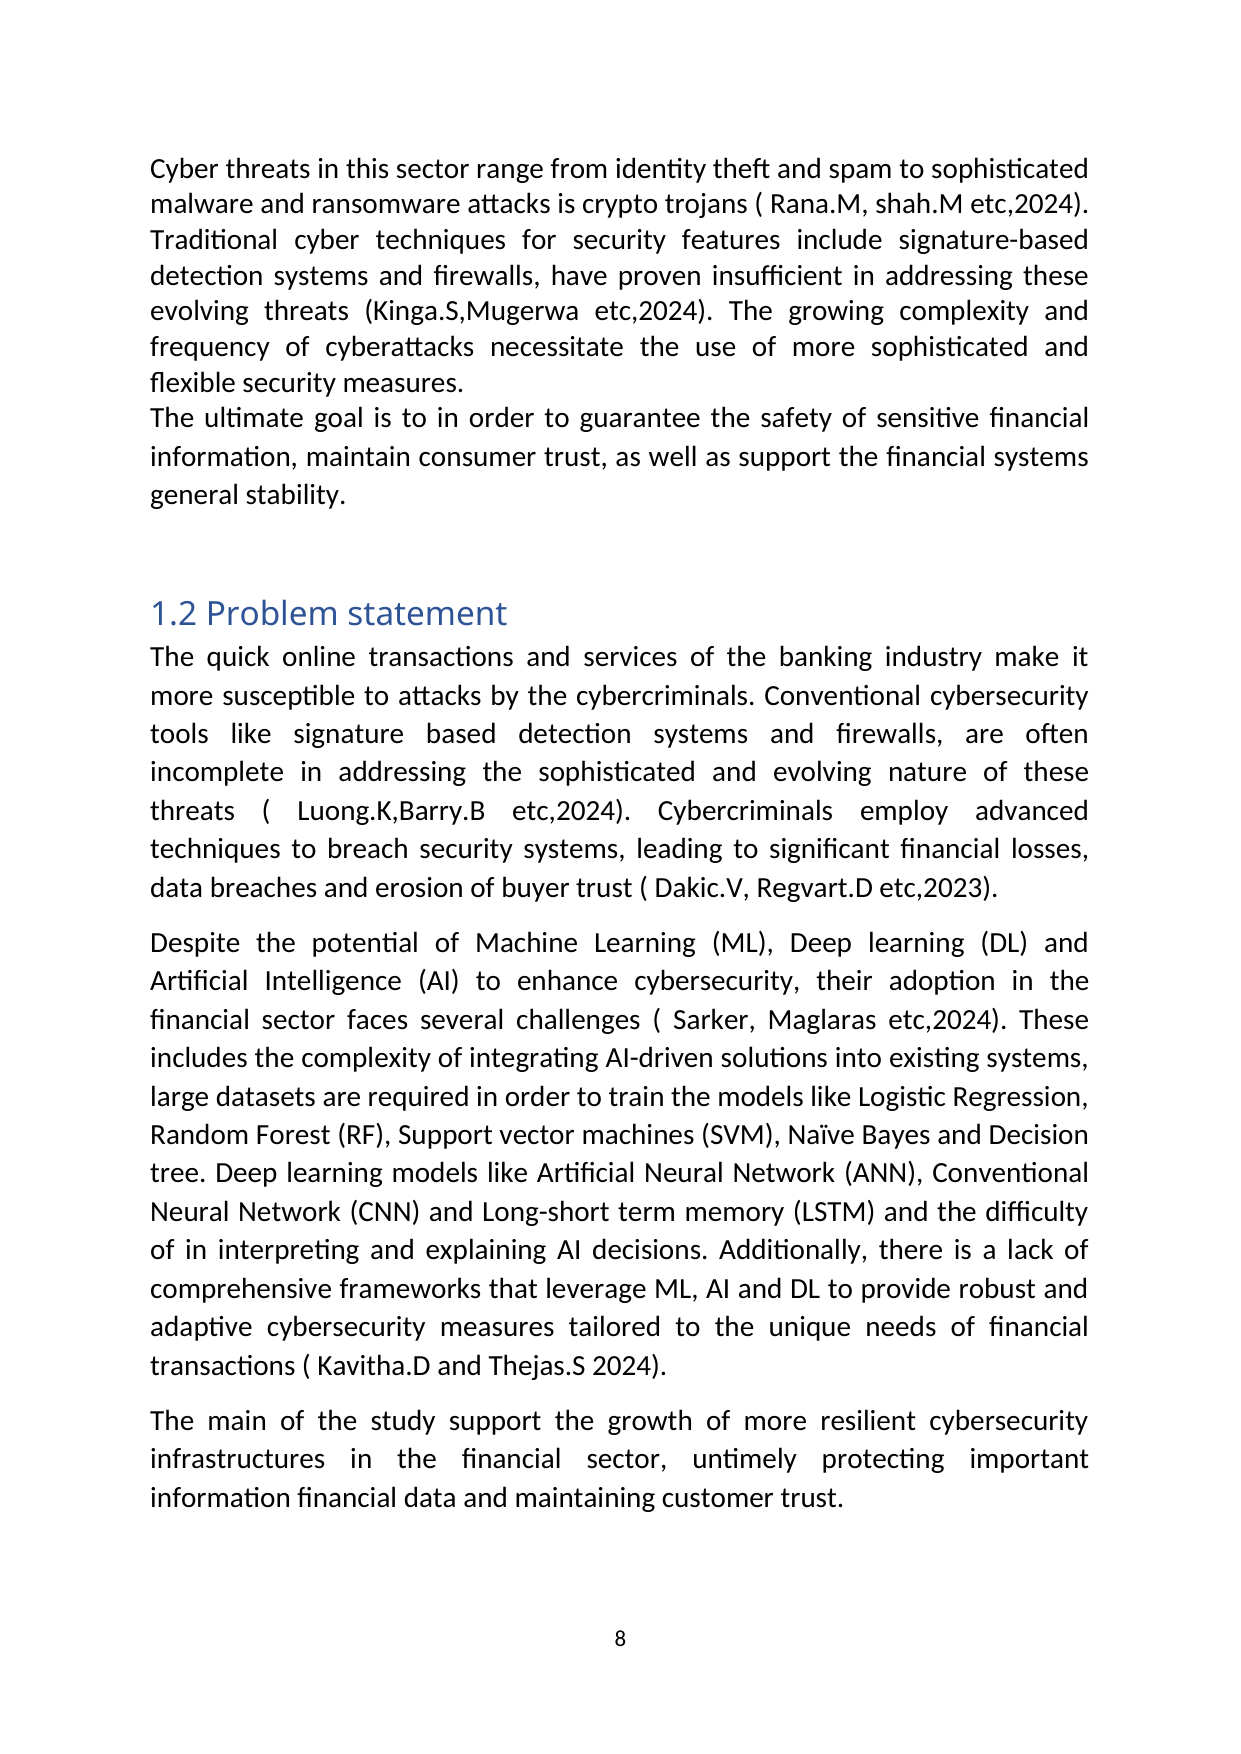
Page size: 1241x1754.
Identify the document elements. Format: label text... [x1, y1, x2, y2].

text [150, 150, 1090, 399]
subtitle 1.2 Problem statement [150, 589, 1090, 635]
text The quick online transactions and services of the banking industry make it more susceptible to attacks by the cybercriminals. Conventional cybersecurity tools like signature based detection systems and firewalls, are often incomplete in addressing the sophisticated and evolving nature of these threats ( Luong.K,Barry.B etc,2024). Cybercriminals employ advanced techniques to breach security systems, leading to significant financial losses, data breaches and erosion of buyer trust ( Dakic.V, Regvart.D etc,2023). [150, 638, 1090, 904]
text Despite the potential of Machine Learning (ML), Deep learning (DL) and Artificial Intelligence (AI) to enhance cybersecurity, their adoption in the financial sector faces several challenges ( Sarker, Maglaras etc,2024). These includes the complexity of integrating AI-driven solutions into existing systems, large datasets are required in order to train the models like Logistic Regression, Random Forest (RF), Support vector machines (SVM), Naïve Bayes and Decision tree. Deep learning models like Artificial Neural Network (ANN), Conventional Neural Network (CNN) and Long-short term memory (LSTM) and the difficulty of in interpreting and explaining AI decisions. Additionally, there is a lack of comprehensive frameworks that leverage ML, AI and DL to provide robust and adaptive cybersecurity measures tailored to the unique needs of financial transactions ( Kavitha.D and Thejas.S 2024). [150, 924, 1090, 1382]
text The main of the study support the growth of more resilient cybersecurity infrastructures in the financial sector, untimely protecting important information financial data and maintaining customer trust. [150, 1402, 1090, 1514]
text The ultimate goal is to in order to guarantee the safety of sensitive financial information, maintain consumer trust, as well as support the financial systems general stability. [150, 399, 1090, 512]
